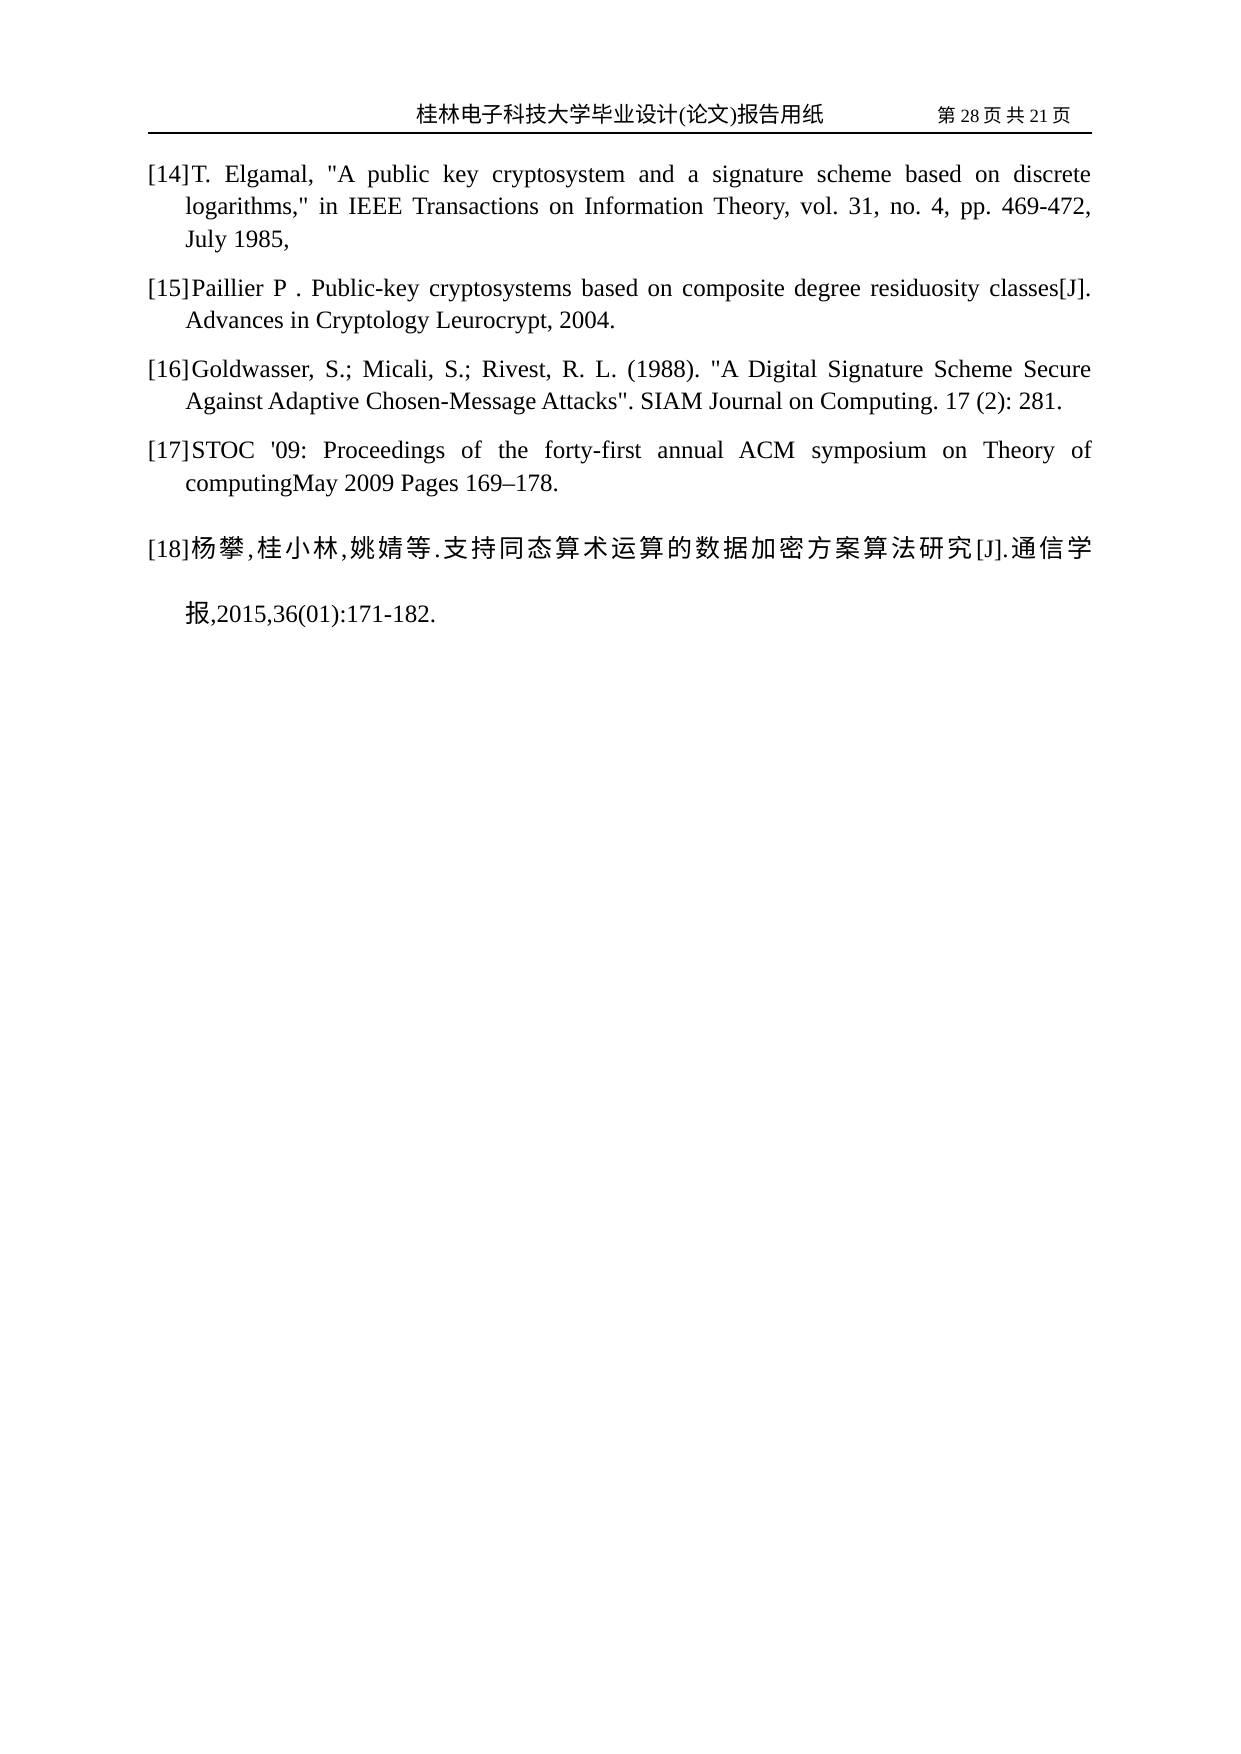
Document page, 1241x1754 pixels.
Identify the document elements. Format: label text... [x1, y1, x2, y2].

text Goldwasser, S.; Micali, S.; Rivest, R. L. (1988). "A Digital Signature Scheme Secure Against Adaptive Chosen-Message Attacks". SIAM Journal on Computing. 17 (2): 281. [148, 352, 1092, 417]
text STOC '09: Proceedings of the forty-first annual ACM symposium on Theory of computingMay 2009 Pages 169–178. [148, 433, 1092, 498]
text T. Elgamal, "A public key cryptosystem and a signature scheme based on discrete logarithms," in IEEE Transactions on Information Theory, vol. 31, no. 4, pp. 469-472, July 1985, [148, 157, 1092, 254]
text 杨攀,桂小林,姚婧等.支持同态算术运算的数据加密方案算法研究[J].通信学报,2015,36(01):171-182. [148, 514, 1092, 644]
text Paillier P . Public-key cryptosystems based on composite degree residuosity classes[J]. Advances in Cryptology Leurocrypt, 2004. [148, 271, 1092, 336]
